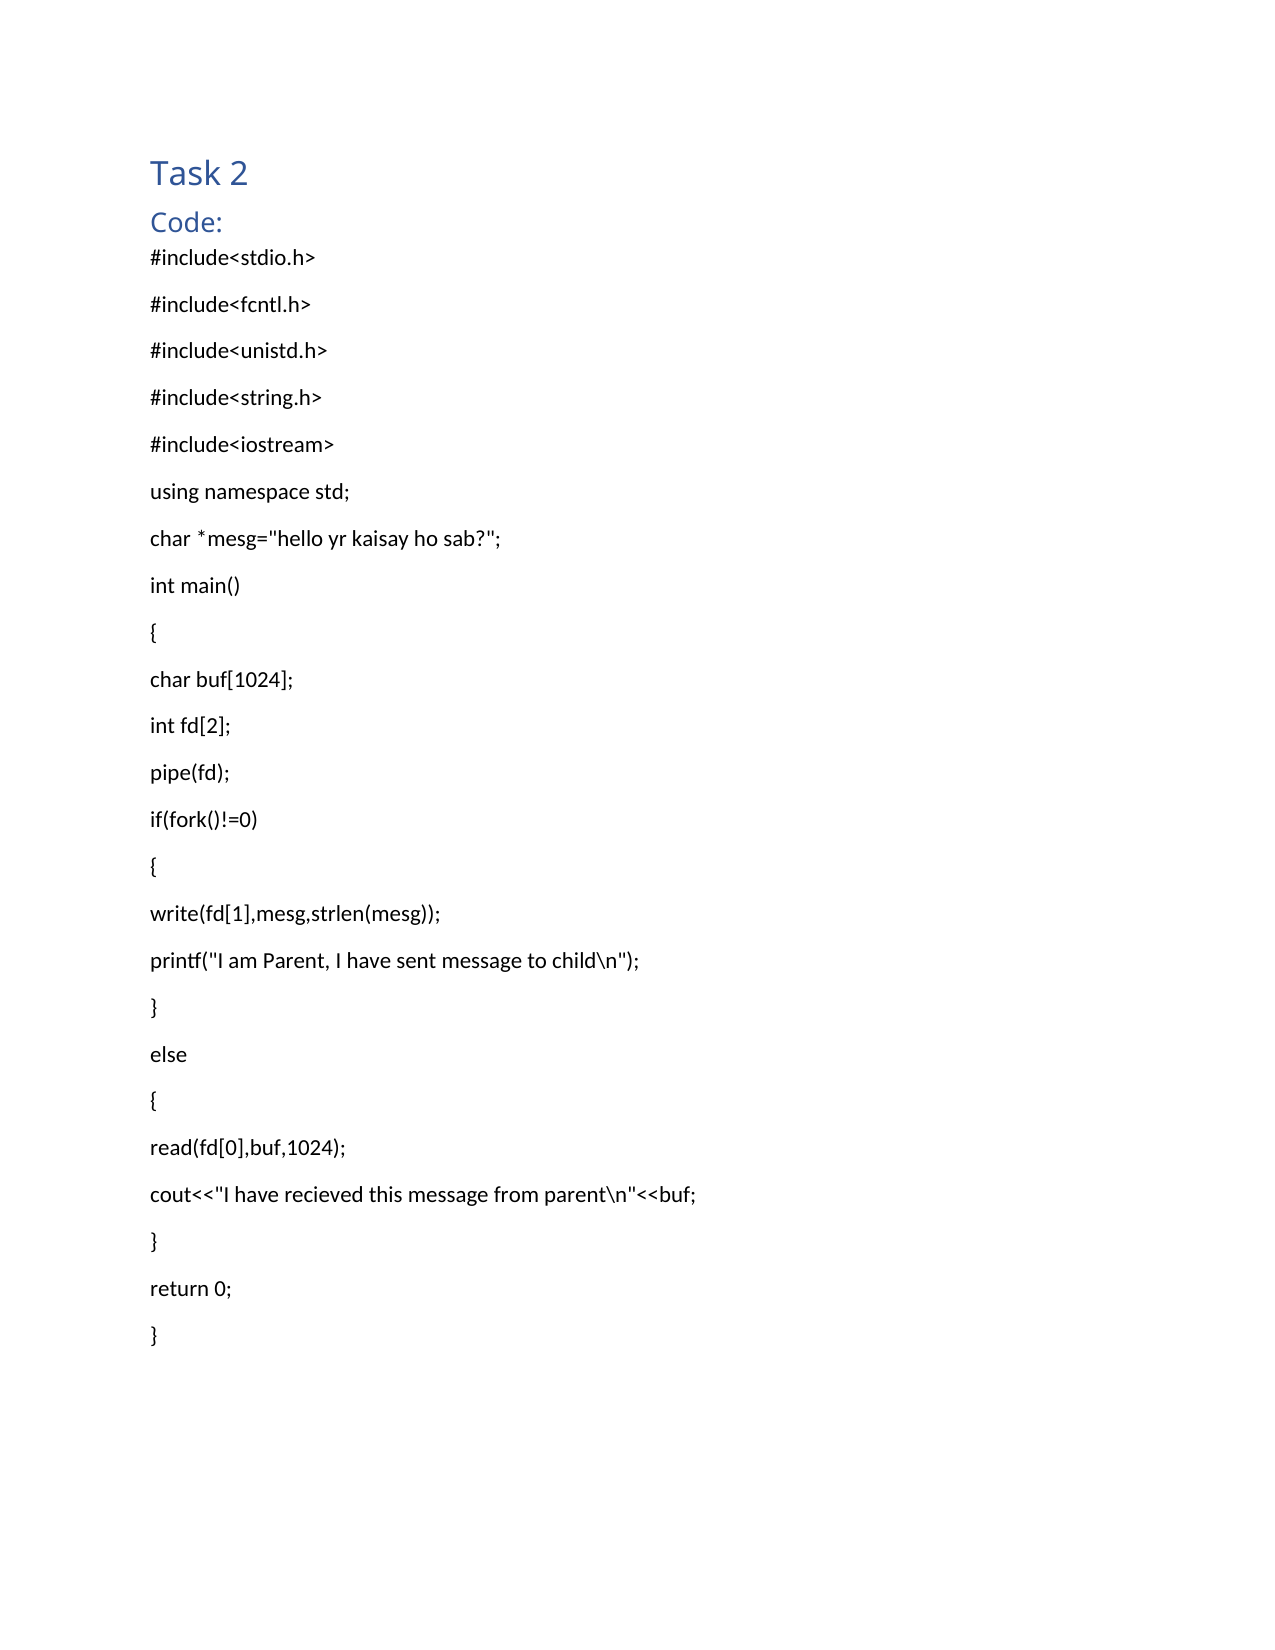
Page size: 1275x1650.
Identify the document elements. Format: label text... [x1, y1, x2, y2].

text printf("I am Parent, I have sent message to child\n"); [150, 946, 1125, 974]
text #include<iostream> [150, 430, 1125, 458]
text #include<string.h> [150, 383, 1125, 412]
subtitle Code: [150, 203, 1125, 240]
text char *mesg="hello yr kaisay ho sab?"; [150, 524, 1125, 552]
text read(fd[0],buf,1024); [150, 1133, 1125, 1162]
text } [150, 993, 1125, 1021]
text #include<stdio.h> [150, 243, 1125, 271]
text return 0; [150, 1274, 1125, 1302]
text cout<<"I have recieved this message from parent\n"<<buf; [150, 1180, 1125, 1208]
text if(fork()!=0) [150, 805, 1125, 833]
text int fd[2]; [150, 712, 1125, 740]
text { [150, 852, 1125, 880]
text { [150, 1087, 1125, 1115]
text } [150, 1321, 1125, 1349]
text write(fd[1],mesg,strlen(mesg)); [150, 899, 1125, 927]
text int main() [150, 571, 1125, 599]
subtitle Task 2 [150, 150, 1125, 195]
text char buf[1024]; [150, 665, 1125, 693]
text } [150, 1227, 1125, 1255]
text else [150, 1040, 1125, 1068]
text #include<fcntl.h> [150, 290, 1125, 318]
text using namespace std; [150, 477, 1125, 505]
text pipe(fd); [150, 758, 1125, 787]
text #include<unistd.h> [150, 337, 1125, 365]
text { [150, 618, 1125, 646]
